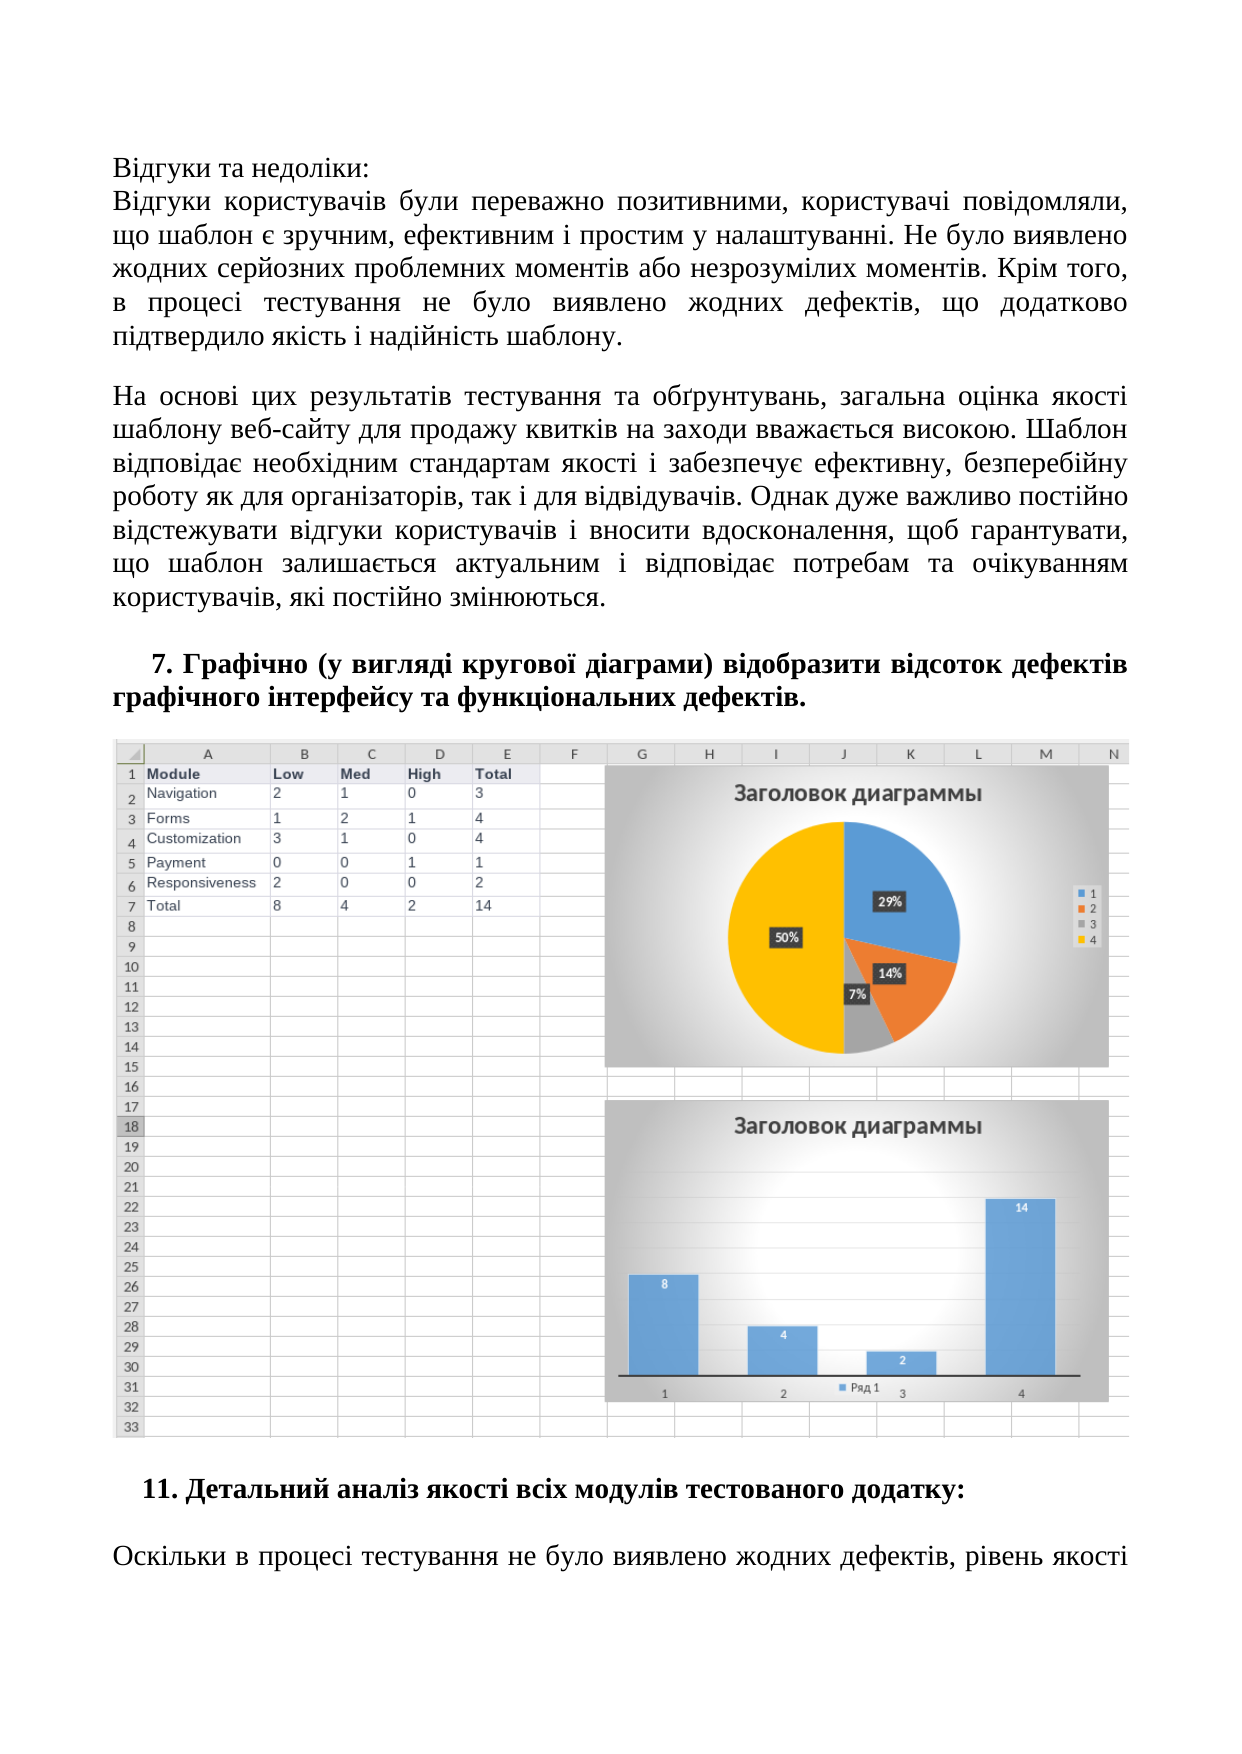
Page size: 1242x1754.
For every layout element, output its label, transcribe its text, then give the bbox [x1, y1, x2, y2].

text 7. Графічно (у вигляді кругової діаграми) відобразити відсоток дефектів графічного інтерфейсу та функціональних дефектів. [112, 646, 1129, 713]
text На основі цих результатів тестування та обґрунтувань, загальна оцінка якості шаблону веб-сайту для продажу квитків на заходи вважається високою. Шаблон відповідає необхідним стандартам якості і забезпечує ефективну, безперебійну роботу як для організаторів, так і для відвідувачів. Однак дуже важливо постійно відстежувати відгуки користувачів і вносити вдосконалення, щоб гарантувати, що шаблон залишається актуальним і відповідає потребам та очікуванням користувачів, які постійно змінюються. [112, 378, 1129, 612]
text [112, 1538, 1129, 1572]
text Відгуки користувачів були переважно позитивними, користувачі повідомляли, що шаблон є зручним, ефективним і простим у налаштуванні. Не було виявлено жодних серйозних проблемних моментів або незрозумілих моментів. Крім того, в процесі тестування не було виявлено жодних дефектів, що додатково підтвердило якість і надійність шаблону. [112, 183, 1129, 351]
text 11. Детальний аналіз якості всіх модулів тестованого додатку: [112, 1471, 1129, 1504]
text Відгуки та недоліки: [112, 150, 1129, 183]
picture [112, 739, 1130, 1438]
